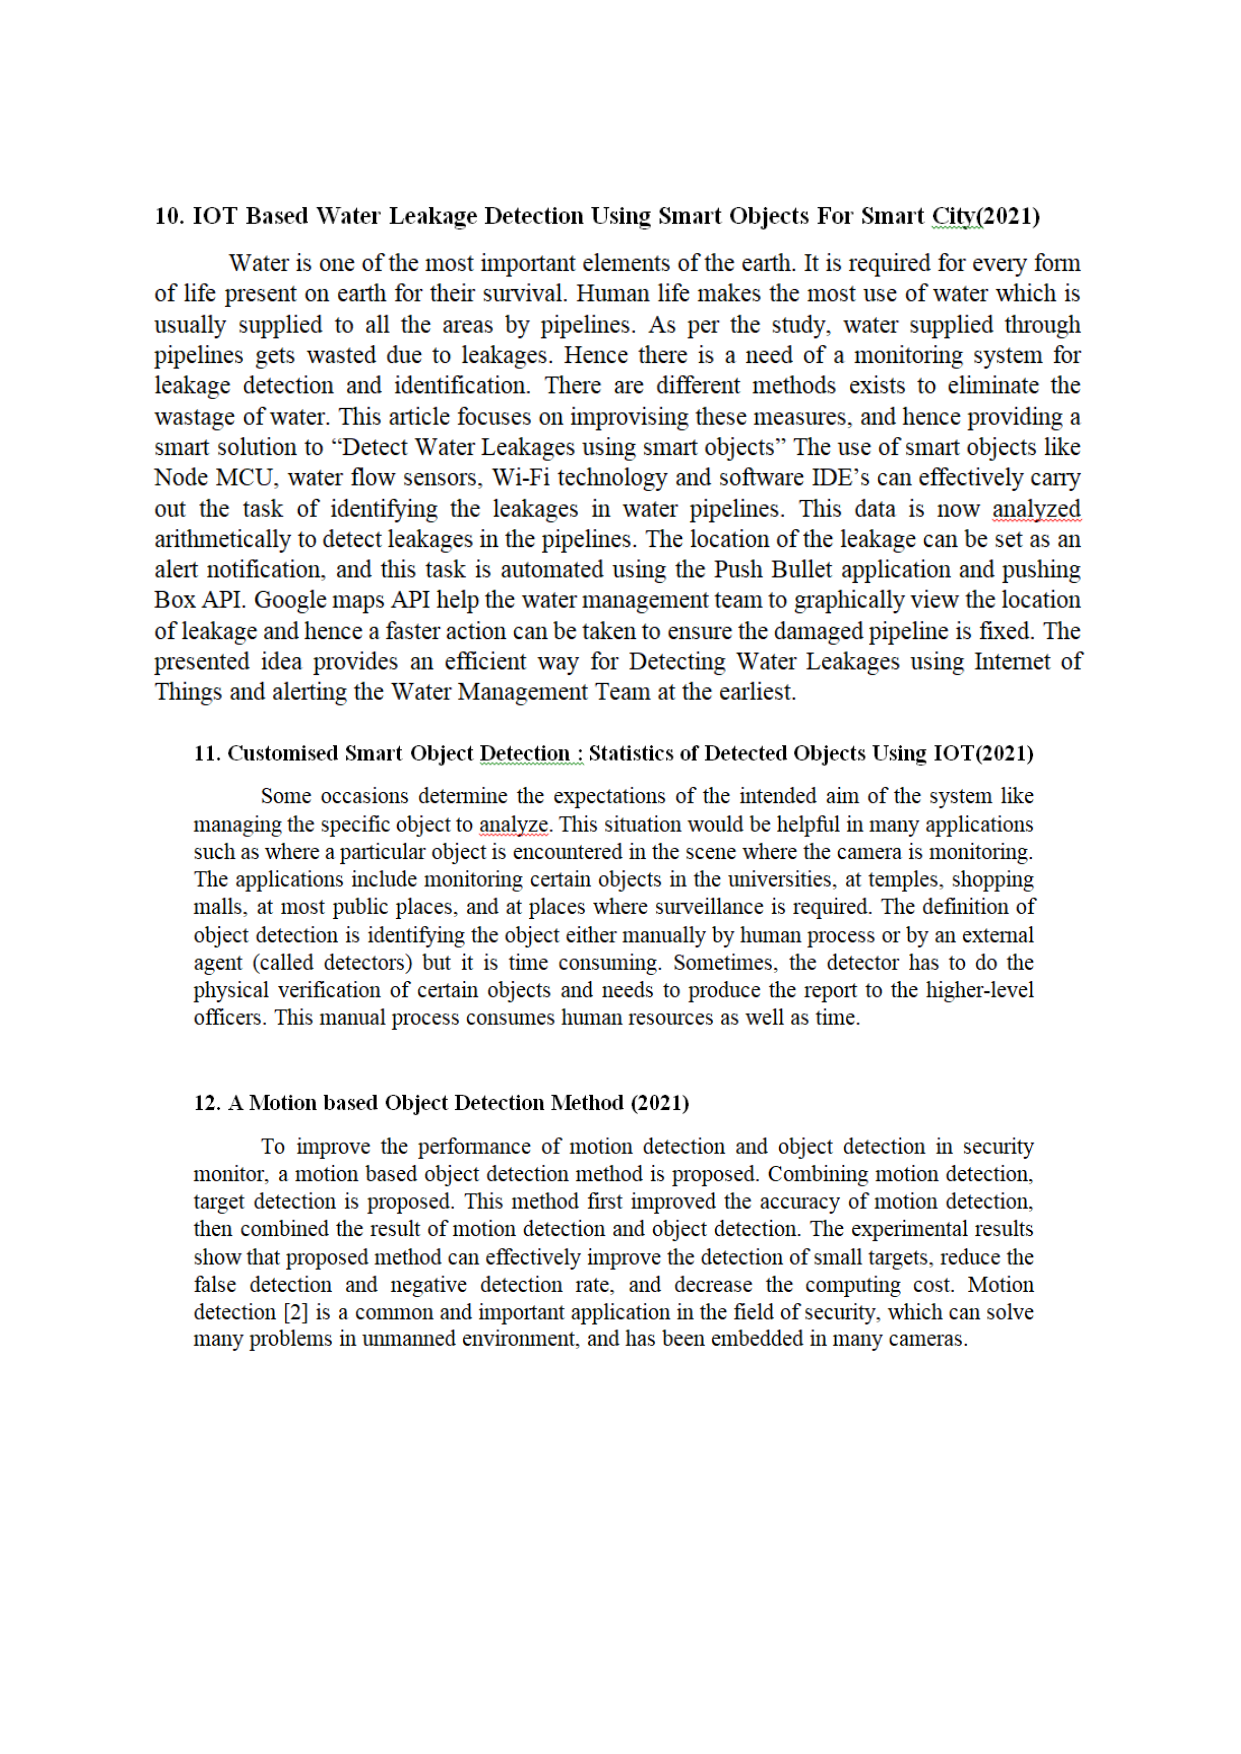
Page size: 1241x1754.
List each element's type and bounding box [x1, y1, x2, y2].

picture [150, 197, 1091, 711]
picture [150, 729, 1091, 1358]
